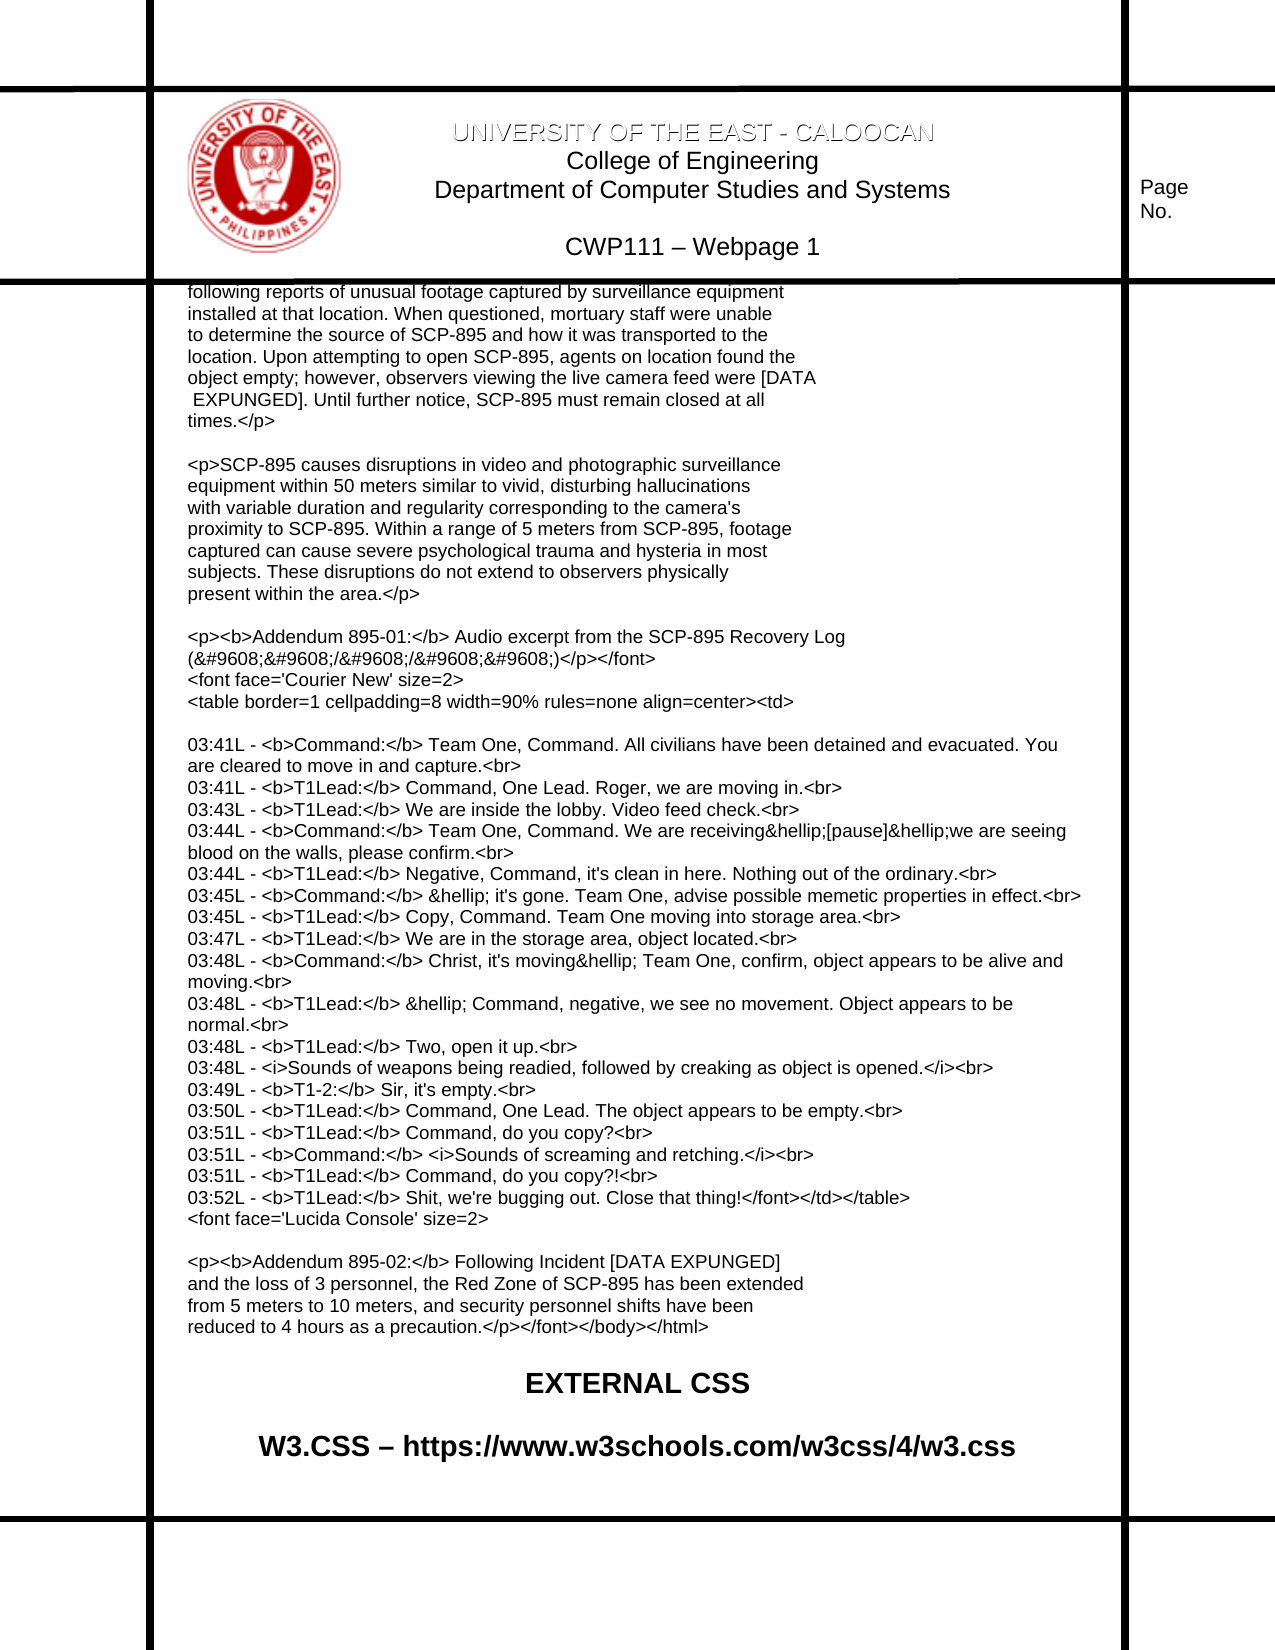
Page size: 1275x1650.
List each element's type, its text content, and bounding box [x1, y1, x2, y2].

text subjects. These disruptions do not extend to observers physically [187, 561, 1087, 583]
text times.</p> [187, 410, 1087, 432]
text <table border=1 cellpadding=8 width=90% rules=none align=center><td> [187, 691, 1087, 712]
text present within the area.</p> [187, 583, 1087, 604]
text <font face='Lucida Console' size=2> [187, 1208, 1087, 1230]
text 03:52L - <b>T1Lead:</b> Shit, we're bugging out. Close that thing!</font></td></table> [187, 1187, 1087, 1208]
text EXPUNGED]. Until further notice, SCP-895 must remain closed at all [187, 389, 1087, 410]
text 03:45L - <b>T1Lead:</b> Copy, Command. Team One moving into storage area.<br> [187, 906, 1087, 928]
text 03:48L - <i>Sounds of weapons being readied, followed by creaking as object is opened.</i><br> [187, 1057, 1087, 1079]
text 03:48L - <b>T1Lead:</b> Two, open it up.<br> [187, 1036, 1087, 1057]
text 03:49L - <b>T1-2:</b> Sir, it's empty.<br> [187, 1079, 1087, 1100]
text W3.CSS – https://www.w3schools.com/w3css/4/w3.css [187, 1428, 1087, 1462]
text 03:43L - <b>T1Lead:</b> We are inside the lobby. Video feed check.<br> [187, 798, 1087, 820]
text from 5 meters to 10 meters, and security personnel shifts have been [187, 1294, 1087, 1316]
text 03:47L - <b>T1Lead:</b> We are in the storage area, object located.<br> [187, 928, 1087, 949]
text installed at that location. When questioned, mortuary staff were unable [187, 302, 1087, 324]
text <p><b>Addendum 895-01:</b> Audio excerpt from the SCP-895 Recovery Log (&#9608;&#9608;/&#9608;/&#9608;&#9608;)</p></font> [187, 626, 1087, 669]
text 03:44L - <b>Command:</b> Team One, Command. We are receiving&hellip;[pause]&hellip;we are seeing blood on the walls, please confirm.<br> [187, 820, 1087, 863]
text with variable duration and regularity corresponding to the camera's [187, 497, 1087, 518]
text 03:48L - <b>Command:</b> Christ, it's moving&hellip; Team One, confirm, object appears to be alive and moving.<br> [187, 949, 1087, 992]
text 03:50L - <b>T1Lead:</b> Command, One Lead. The object appears to be empty.<br> [187, 1100, 1087, 1122]
text <font face='Courier New' size=2> [187, 669, 1087, 691]
text to determine the source of SCP-895 and how it was transported to the [187, 324, 1087, 346]
text <p>SCP-895 causes disruptions in video and photographic surveillance [187, 453, 1087, 475]
text object empty; however, observers viewing the live camera feed were [DATA [187, 367, 1087, 389]
text 03:41L - <b>Command:</b> Team One, Command. All civilians have been detained and evacuated. You are cleared to move in and capture.<br> [187, 734, 1087, 777]
text location. Upon attempting to open SCP-895, agents on location found the [187, 346, 1087, 367]
text 03:51L - <b>T1Lead:</b> Command, do you copy?<br> [187, 1122, 1087, 1143]
text 03:45L - <b>Command:</b> &hellip; it's gone. Team One, advise possible memetic properties in effect.<br> [187, 885, 1087, 906]
text and the loss of 3 personnel, the Red Zone of SCP-895 has been extended [187, 1273, 1087, 1294]
picture [187, 99, 341, 253]
text 03:48L - <b>T1Lead:</b> &hellip; Command, negative, we see no movement. Object appears to be normal.<br> [187, 992, 1087, 1036]
text equipment within 50 meters similar to vivid, disturbing hallucinations [187, 475, 1087, 497]
text proximity to SCP-895. Within a range of 5 meters from SCP-895, footage [187, 518, 1087, 540]
text <p><b>Addendum 895-02:</b> Following Incident [DATA EXPUNGED] [187, 1251, 1087, 1273]
text 03:44L - <b>T1Lead:</b> Negative, Command, it's clean in here. Nothing out of the ordinary.<br> [187, 863, 1087, 885]
text 03:41L - <b>T1Lead:</b> Command, One Lead. Roger, we are moving in.<br> [187, 777, 1087, 798]
text following reports of unusual footage captured by surveillance equipment [187, 281, 1087, 302]
text captured can cause severe psychological trauma and hysteria in most [187, 540, 1087, 561]
text EXTERNAL CSS [187, 1366, 1087, 1400]
text 03:51L - <b>T1Lead:</b> Command, do you copy?!<br> [187, 1165, 1087, 1187]
text reduced to 4 hours as a precaution.</p></font></body></html> [187, 1316, 1087, 1337]
text 03:51L - <b>Command:</b> <i>Sounds of screaming and retching.</i><br> [187, 1143, 1087, 1165]
